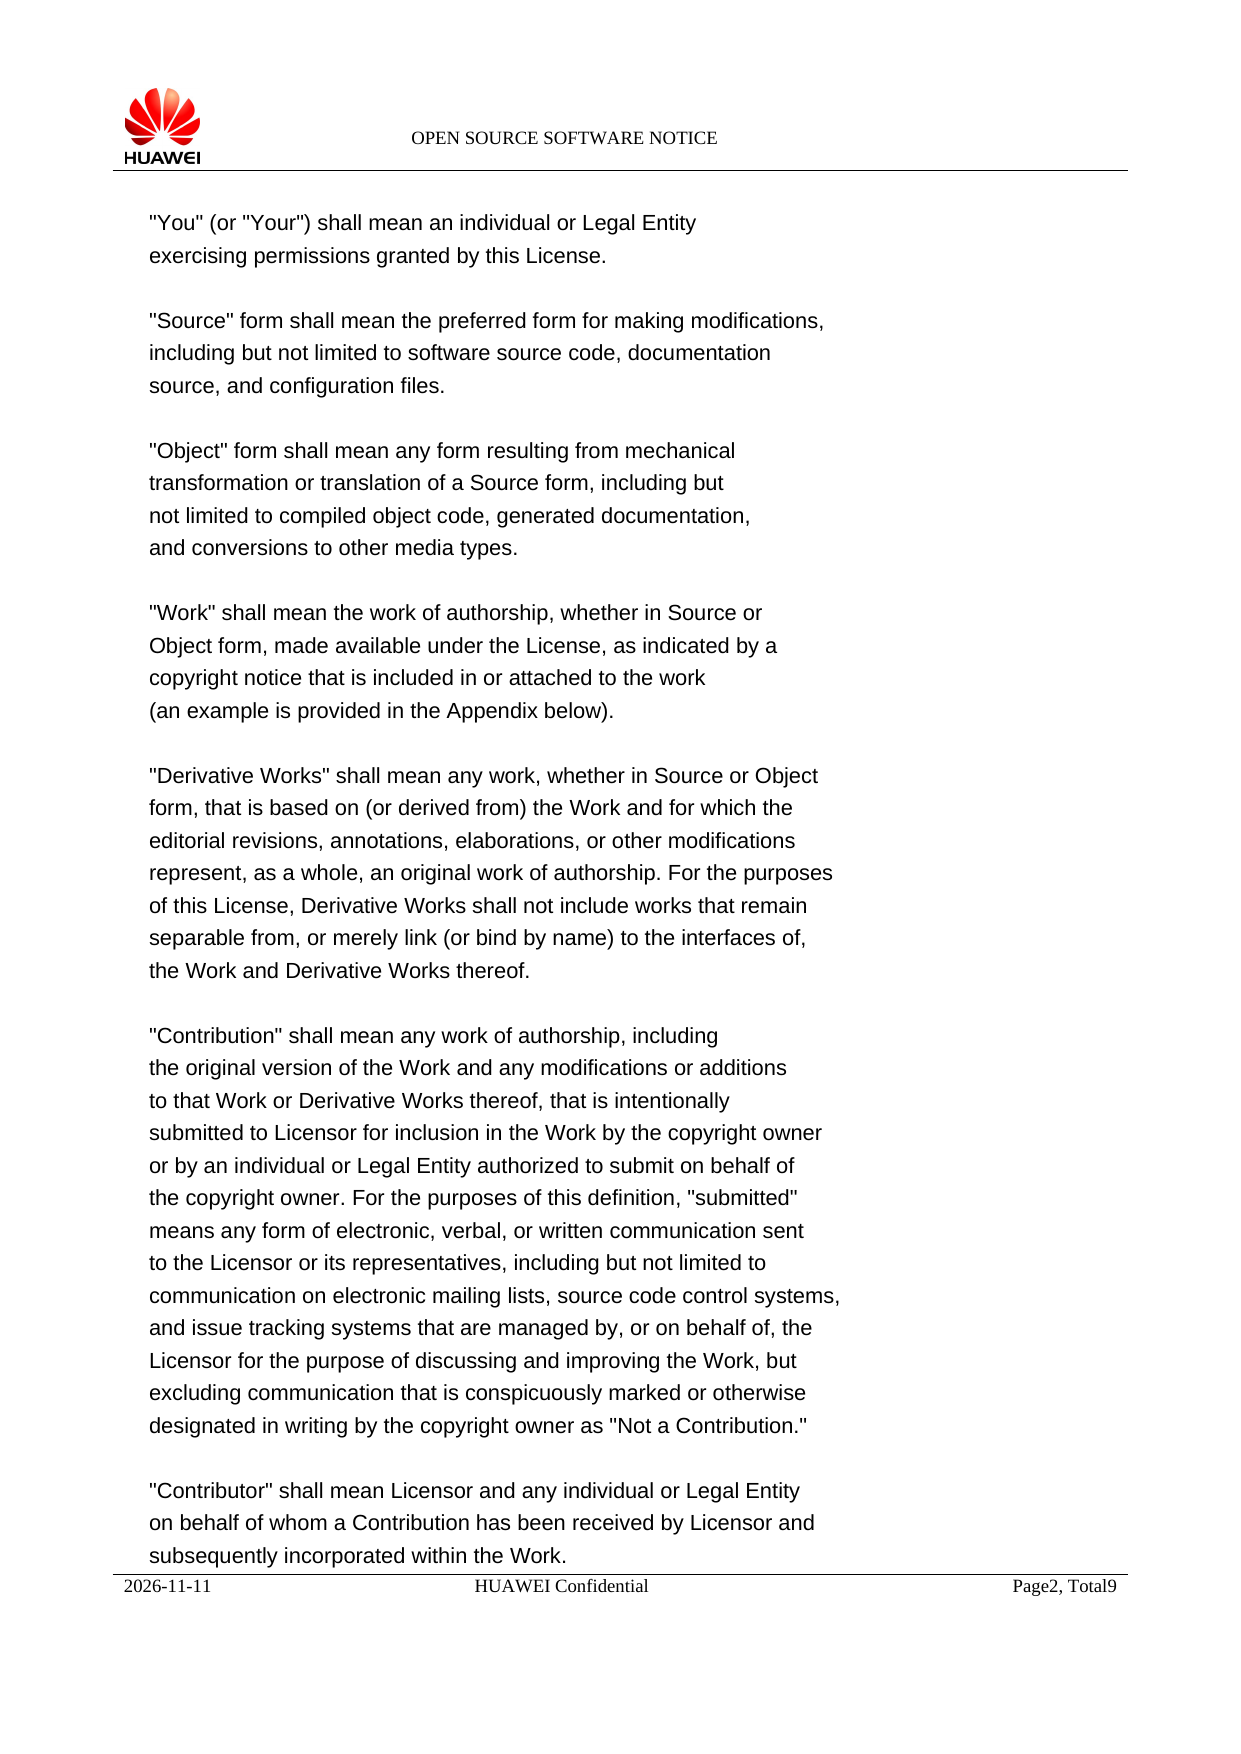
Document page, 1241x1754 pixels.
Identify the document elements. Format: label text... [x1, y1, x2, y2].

text the Work and Derivative Works thereof. [112, 954, 1128, 986]
text "Contribution" shall mean any work of authorship, including [112, 1019, 1128, 1051]
text and issue tracking systems that are managed by, or on behalf of, the [112, 1311, 1128, 1344]
text separable from, or merely link (or bind by name) to the interfaces of, [112, 921, 1128, 954]
text means any form of electronic, verbal, or written communication sent [112, 1214, 1128, 1246]
text communication on electronic mailing lists, source code control systems, [112, 1279, 1128, 1311]
text of this License, Derivative Works shall not include works that remain [112, 889, 1128, 921]
text "Contributor" shall mean Licensor and any individual or Legal Entity [112, 1474, 1128, 1506]
text Licensor for the purpose of discussing and improving the Work, but [112, 1344, 1128, 1376]
text "Derivative Works" shall mean any work, whether in Source or Object [112, 759, 1128, 791]
text source, and configuration files. [112, 369, 1128, 401]
picture [125, 88, 200, 164]
text Object form, made available under the License, as indicated by a [112, 629, 1128, 661]
text including but not limited to software source code, documentation [112, 336, 1128, 369]
text or by an individual or Legal Entity authorized to submit on behalf of [112, 1149, 1128, 1181]
text not limited to compiled object code, generated documentation, [112, 499, 1128, 531]
text excluding communication that is conspicuously marked or otherwise [112, 1376, 1128, 1409]
text represent, as a whole, an original work of authorship. For the purposes [112, 856, 1128, 889]
text "Object" form shall mean any form resulting from mechanical [112, 434, 1128, 466]
text "Work" shall mean the work of authorship, whether in Source or [112, 596, 1128, 629]
text "Source" form shall mean the preferred form for making modifications, [112, 304, 1128, 336]
text form, that is based on (or derived from) the Work and for which the [112, 791, 1128, 824]
text copyright notice that is included in or attached to the work [112, 661, 1128, 694]
text editorial revisions, annotations, elaborations, or other modifications [112, 824, 1128, 856]
text designated in writing by the copyright owner as "Not a Contribution." [112, 1409, 1128, 1441]
text the copyright owner. For the purposes of this definition, "submitted" [112, 1181, 1128, 1214]
text transformation or translation of a Source form, including but [112, 466, 1128, 499]
text the original version of the Work and any modifications or additions [112, 1051, 1128, 1084]
text submitted to Licensor for inclusion in the Work by the copyright owner [112, 1116, 1128, 1149]
text "You" (or "Your") shall mean an individual or Legal Entity [112, 206, 1128, 239]
text to that Work or Derivative Works thereof, that is intentionally [112, 1084, 1128, 1116]
text (an example is provided in the Appendix below). [112, 694, 1128, 726]
text and conversions to other media types. [112, 531, 1128, 564]
text subsequently incorporated within the Work. [112, 1539, 1128, 1571]
text on behalf of whom a Contribution has been received by Licensor and [112, 1506, 1128, 1539]
text to the Licensor or its representatives, including but not limited to [112, 1246, 1128, 1279]
text exercising permissions granted by this License. [112, 239, 1128, 271]
